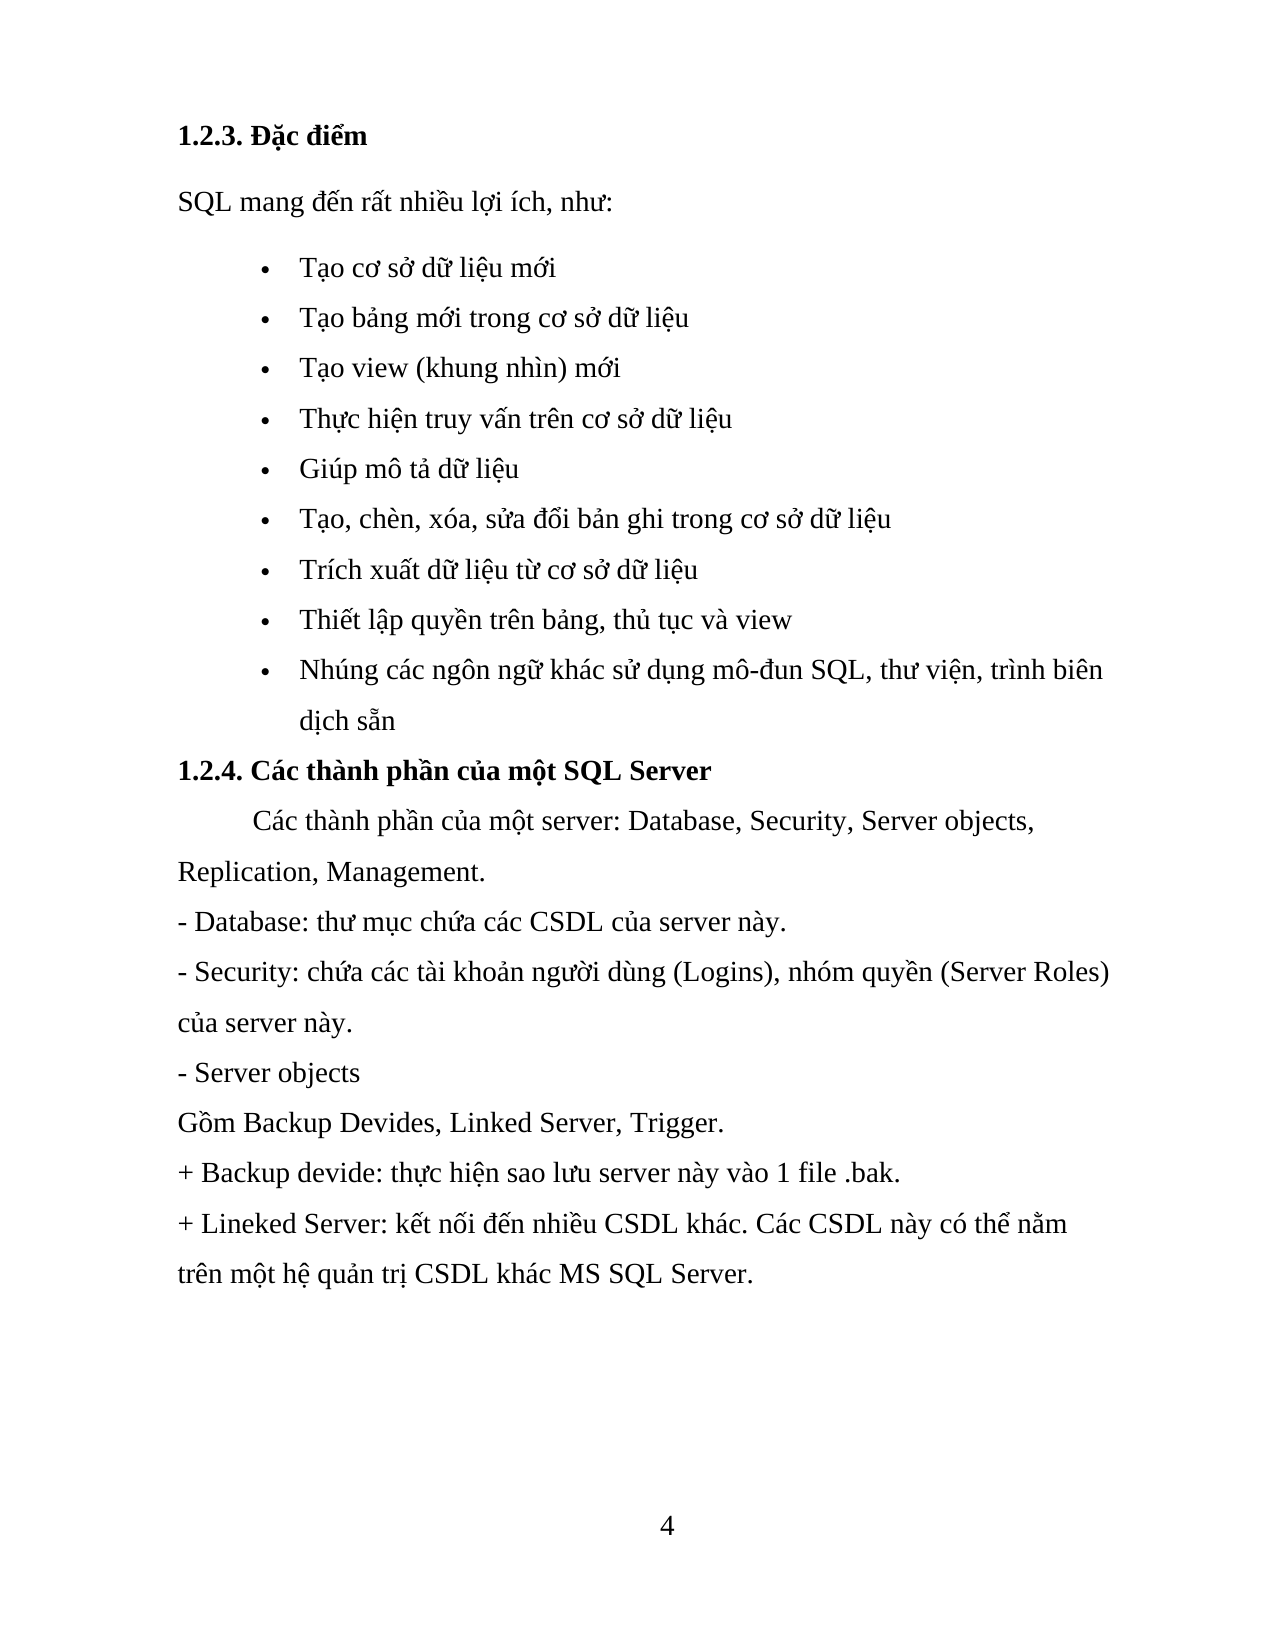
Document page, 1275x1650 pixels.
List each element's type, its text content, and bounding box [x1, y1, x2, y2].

text 1.2.4. Các thành phần của một SQL Server Các thành phần của một server: Database, Security, Server objects, Replication, Management. - Database: thư mục chứa các CSDL của server này. - Security: chứa các tài khoản người dùng (Logins), nhóm quyền (Server Roles) của server này. - Server objects Gồm Backup Devides, Linked Server, Trigger. + Backup devide: thực hiện sao lưu server này vào 1 file .bak. + Lineked Server: kết nối đến nhiều CSDL khác. Các CSDL này có thể nằm trên một hệ quản trị CSDL khác MS SQL Server. [177, 753, 1157, 1290]
list Giúp mô tả dữ liệu [262, 451, 1157, 485]
list Trích xuất dữ liệu từ cơ sở dữ liệu [262, 552, 1157, 585]
list Tạo bảng mới trong cơ sở dữ liệu [262, 300, 1157, 334]
list Thực hiện truy vấn trên cơ sở dữ liệu [262, 401, 1157, 434]
list Tạo, chèn, xóa, sửa đổi bản ghi trong cơ sở dữ liệu [262, 502, 1157, 535]
list Thiết lập quyền trên bảng, thủ tục và view [262, 602, 1157, 636]
text 1.2.3. Đặc điểm [177, 118, 1157, 152]
list Tạo view (khung nhìn) mới [262, 351, 1157, 384]
list Tạo cơ sở dữ liệu mới [262, 250, 1157, 283]
text SQL mang đến rất nhiều lợi ích, như: [177, 184, 1157, 218]
list Nhúng các ngôn ngữ khác sử dụng mô-đun SQL, thư viện, trình biên dịch sẵn [262, 652, 1157, 736]
